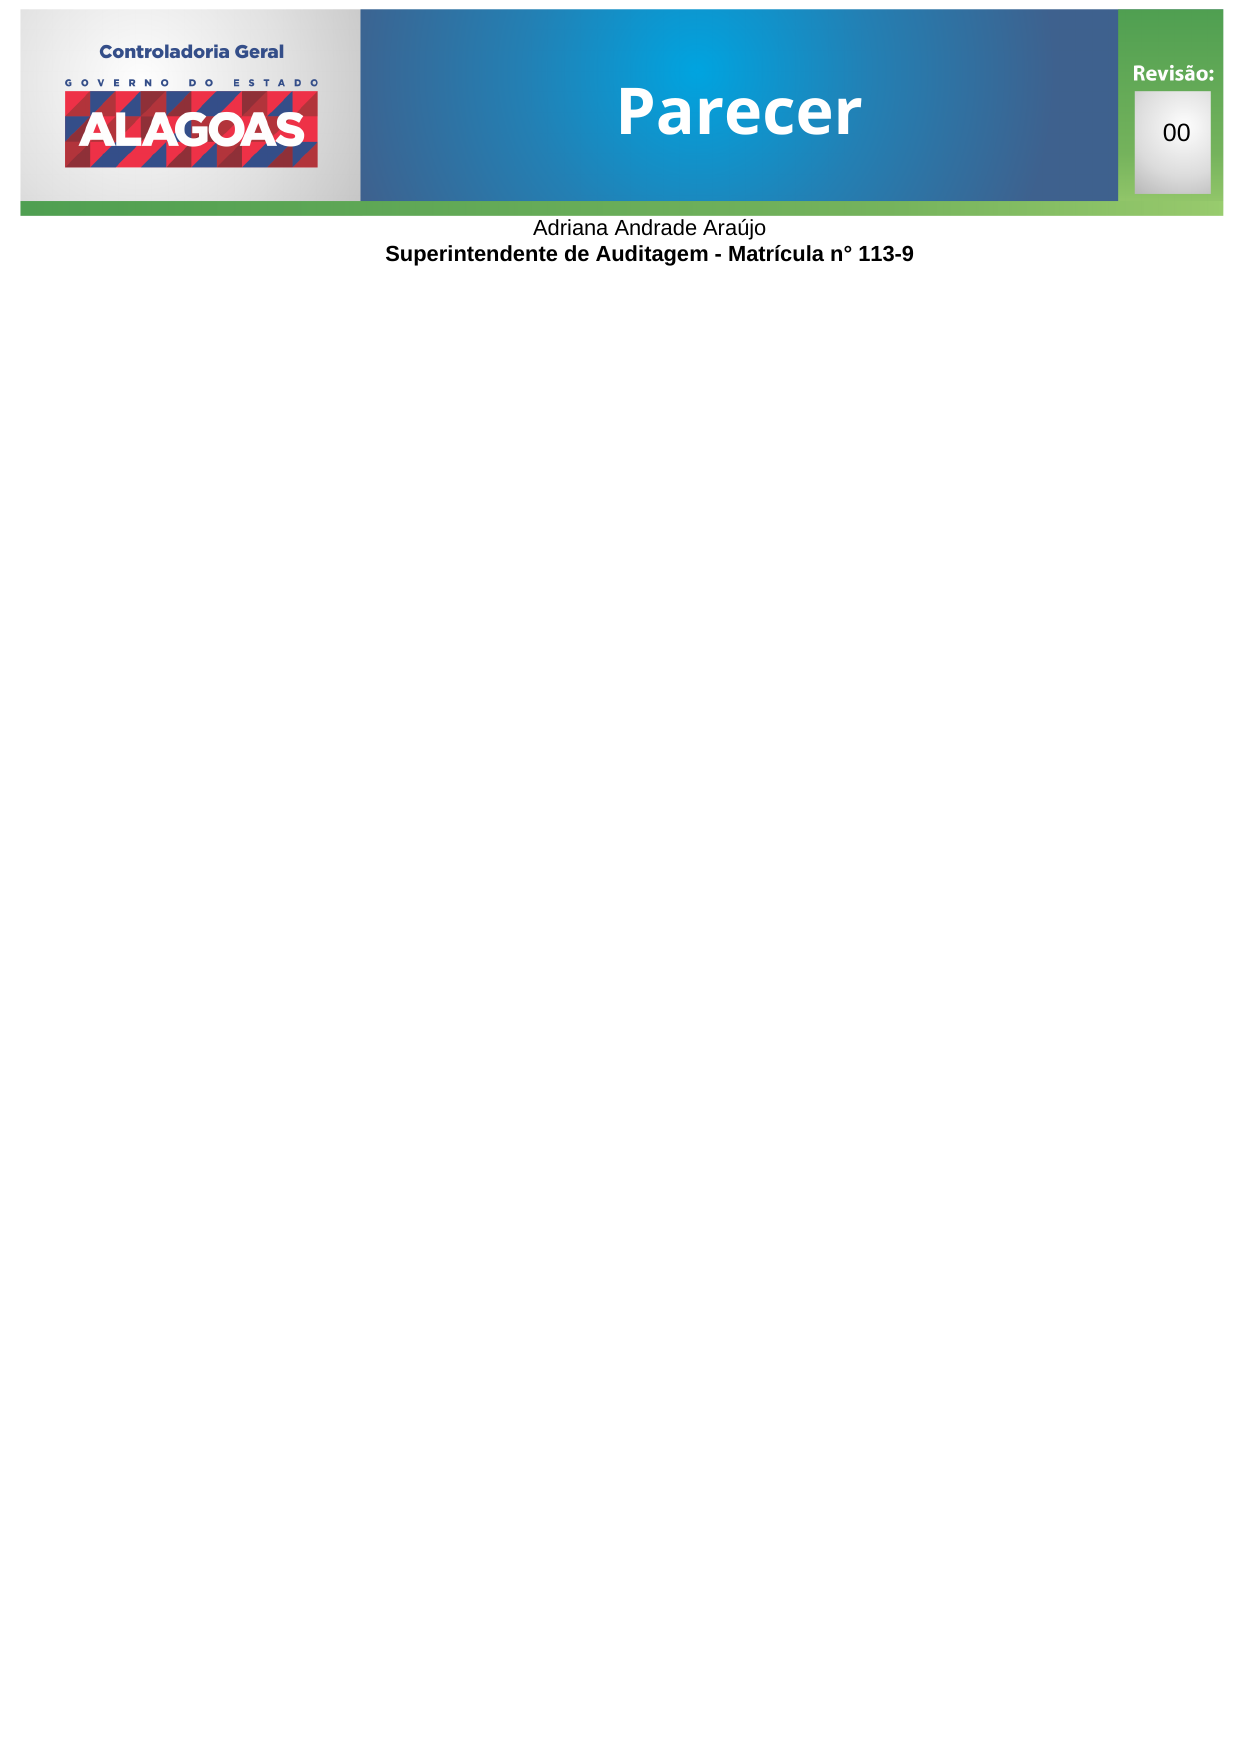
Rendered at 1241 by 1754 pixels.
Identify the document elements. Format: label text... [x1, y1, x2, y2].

text Superintendente de Auditagem - Matrícula n° 113-9 [177, 240, 1122, 266]
picture [20, 9, 1224, 216]
text Adriana Andrade Araújo [177, 177, 1122, 240]
